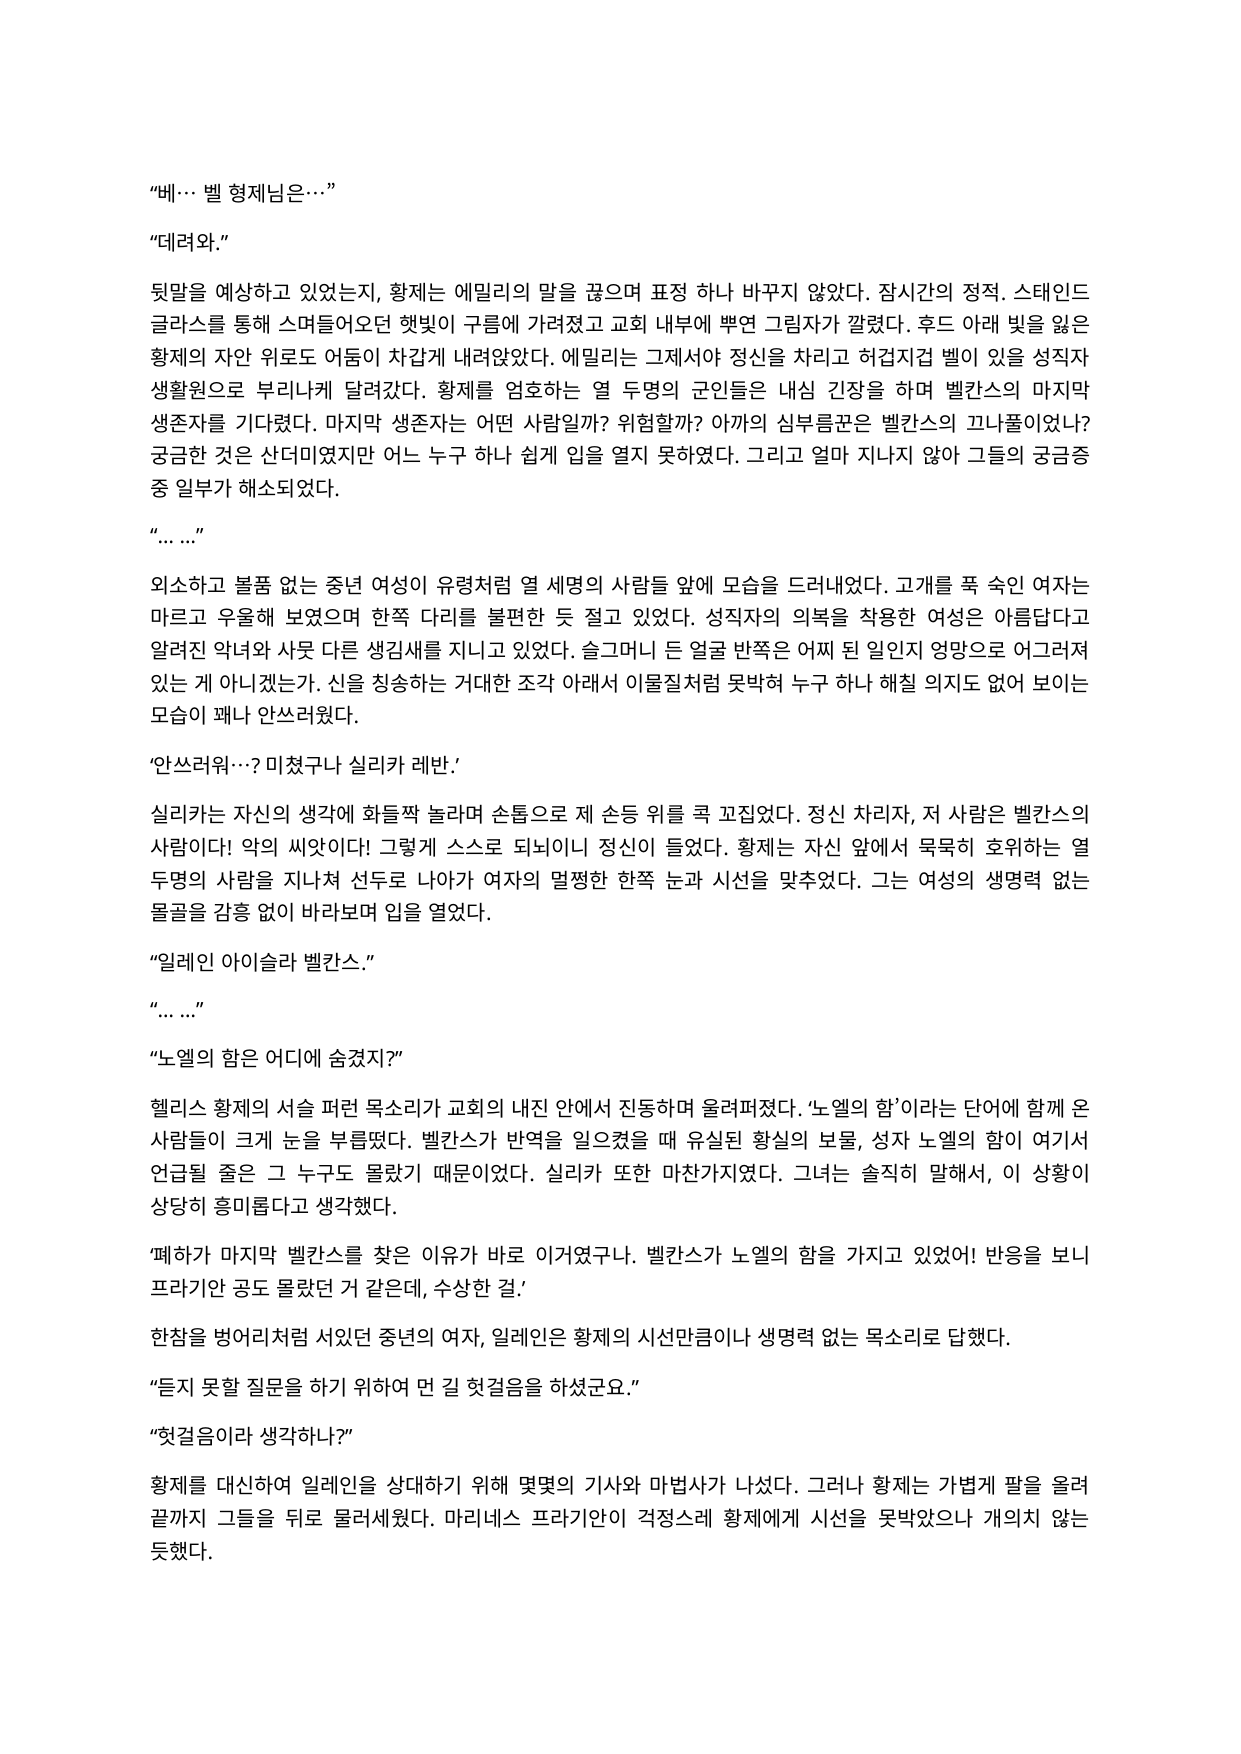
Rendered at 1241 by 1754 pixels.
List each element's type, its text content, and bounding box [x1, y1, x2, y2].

text “헛걸음이라 생각하나?” [150, 1420, 1090, 1451]
text “… …” [150, 522, 1090, 550]
text 헬리스 황제의 서슬 퍼런 목소리가 교회의 내진 안에서 진동하며 울려퍼졌다. ‘노엘의 함’이라는 단어에 함께 온 사람들이 크게 눈을 부릅떴다. 벨칸스가 반역을 일으켰을 때 유실된 황실의 보물, 성자 노엘의 함이 여기서 언급될 줄은 그 누구도 몰랐기 때문이었다. 실리카 또한 마찬가지였다. 그녀는 솔직히 말해서, 이 상황이 상당히 흥미롭다고 생각했다. [150, 1092, 1090, 1220]
text 외소하고 볼품 없는 중년 여성이 유령처럼 열 세명의 사람들 앞에 모습을 드러내었다. 고개를 푹 숙인 여자는 마르고 우울해 보였으며 한쪽 다리를 불편한 듯 절고 있었다. 성직자의 의복을 착용한 여성은 아름답다고 알려진 악녀와 사뭇 다른 생김새를 지니고 있었다. 슬그머니 든 얼굴 반쪽은 어찌 된 일인지 엉망으로 어그러져 있는 게 아니겠는가. 신을 칭송하는 거대한 조각 아래서 이물질처럼 못박혀 누구 하나 해칠 의지도 없어 보이는 모습이 꽤나 안쓰러웠다. [150, 569, 1090, 730]
text “… …” [150, 995, 1090, 1024]
text 뒷말을 예상하고 있었는지, 황제는 에밀리의 말을 끊으며 표정 하나 바꾸지 않았다. 잠시간의 정적. 스태인드 글라스를 통해 스며들어오던 햇빛이 구름에 가려졌고 교회 내부에 뿌연 그림자가 깔렸다. 후드 아래 빛을 잃은 황제의 자안 위로도 어둠이 차갑게 내려앉았다. 에밀리는 그제서야 정신을 차리고 허겁지겁 벨이 있을 성직자 생활원으로 부리나케 달려갔다. 황제를 엄호하는 열 두명의 군인들은 내심 긴장을 하며 벨칸스의 마지막 생존자를 기다렸다. 마지막 생존자는 어떤 사람일까? 위험할까? 아까의 심부름꾼은 벨칸스의 끄나풀이었나? 궁금한 것은 산더미였지만 어느 누구 하나 쉽게 입을 열지 못하였다. 그리고 얼마 지나지 않아 그들의 궁금증 중 일부가 해소되었다. [150, 276, 1090, 502]
text “베… 벨 형제님은…” [150, 177, 1090, 207]
text “일레인 아이슬라 벨칸스.” [150, 946, 1090, 976]
text ‘안쓰러워…? 미쳤구나 실리카 레반.’ [150, 749, 1090, 779]
text 실리카는 자신의 생각에 화들짝 놀라며 손톱으로 제 손등 위를 콕 꼬집었다. 정신 차리자, 저 사람은 벨칸스의 사람이다! 악의 씨앗이다! 그렇게 스스로 되뇌이니 정신이 들었다. 황제는 자신 앞에서 묵묵히 호위하는 열 두명의 사람을 지나쳐 선두로 나아가 여자의 멀쩡한 한쪽 눈과 시선을 맞추었다. 그는 여성의 생명력 없는 몰골을 감흥 없이 바라보며 입을 열었다. [150, 798, 1090, 927]
text “노엘의 함은 어디에 숨겼지?” [150, 1043, 1090, 1073]
text ‘폐하가 마지막 벨칸스를 찾은 이유가 바로 이거였구나. 벨칸스가 노엘의 함을 가지고 있었어! 반응을 보니 프라기안 공도 몰랐던 거 같은데, 수상한 걸.’ [150, 1239, 1090, 1302]
text 황제를 대신하여 일레인을 상대하기 위해 몇몇의 기사와 마법사가 나섰다. 그러나 황제는 가볍게 팔을 올려 끝까지 그들을 뒤로 물러세웠다. 마리네스 프라기안이 걱정스레 황제에게 시선을 못박았으나 개의치 않는 듯했다. [150, 1470, 1090, 1565]
text 한참을 벙어리처럼 서있던 중년의 여자, 일레인은 황제의 시선만큼이나 생명력 없는 목소리로 답했다. [150, 1322, 1090, 1352]
text “듣지 못할 질문을 하기 위하여 먼 길 헛걸음을 하셨군요.” [150, 1371, 1090, 1401]
text “데려와.” [150, 227, 1090, 257]
